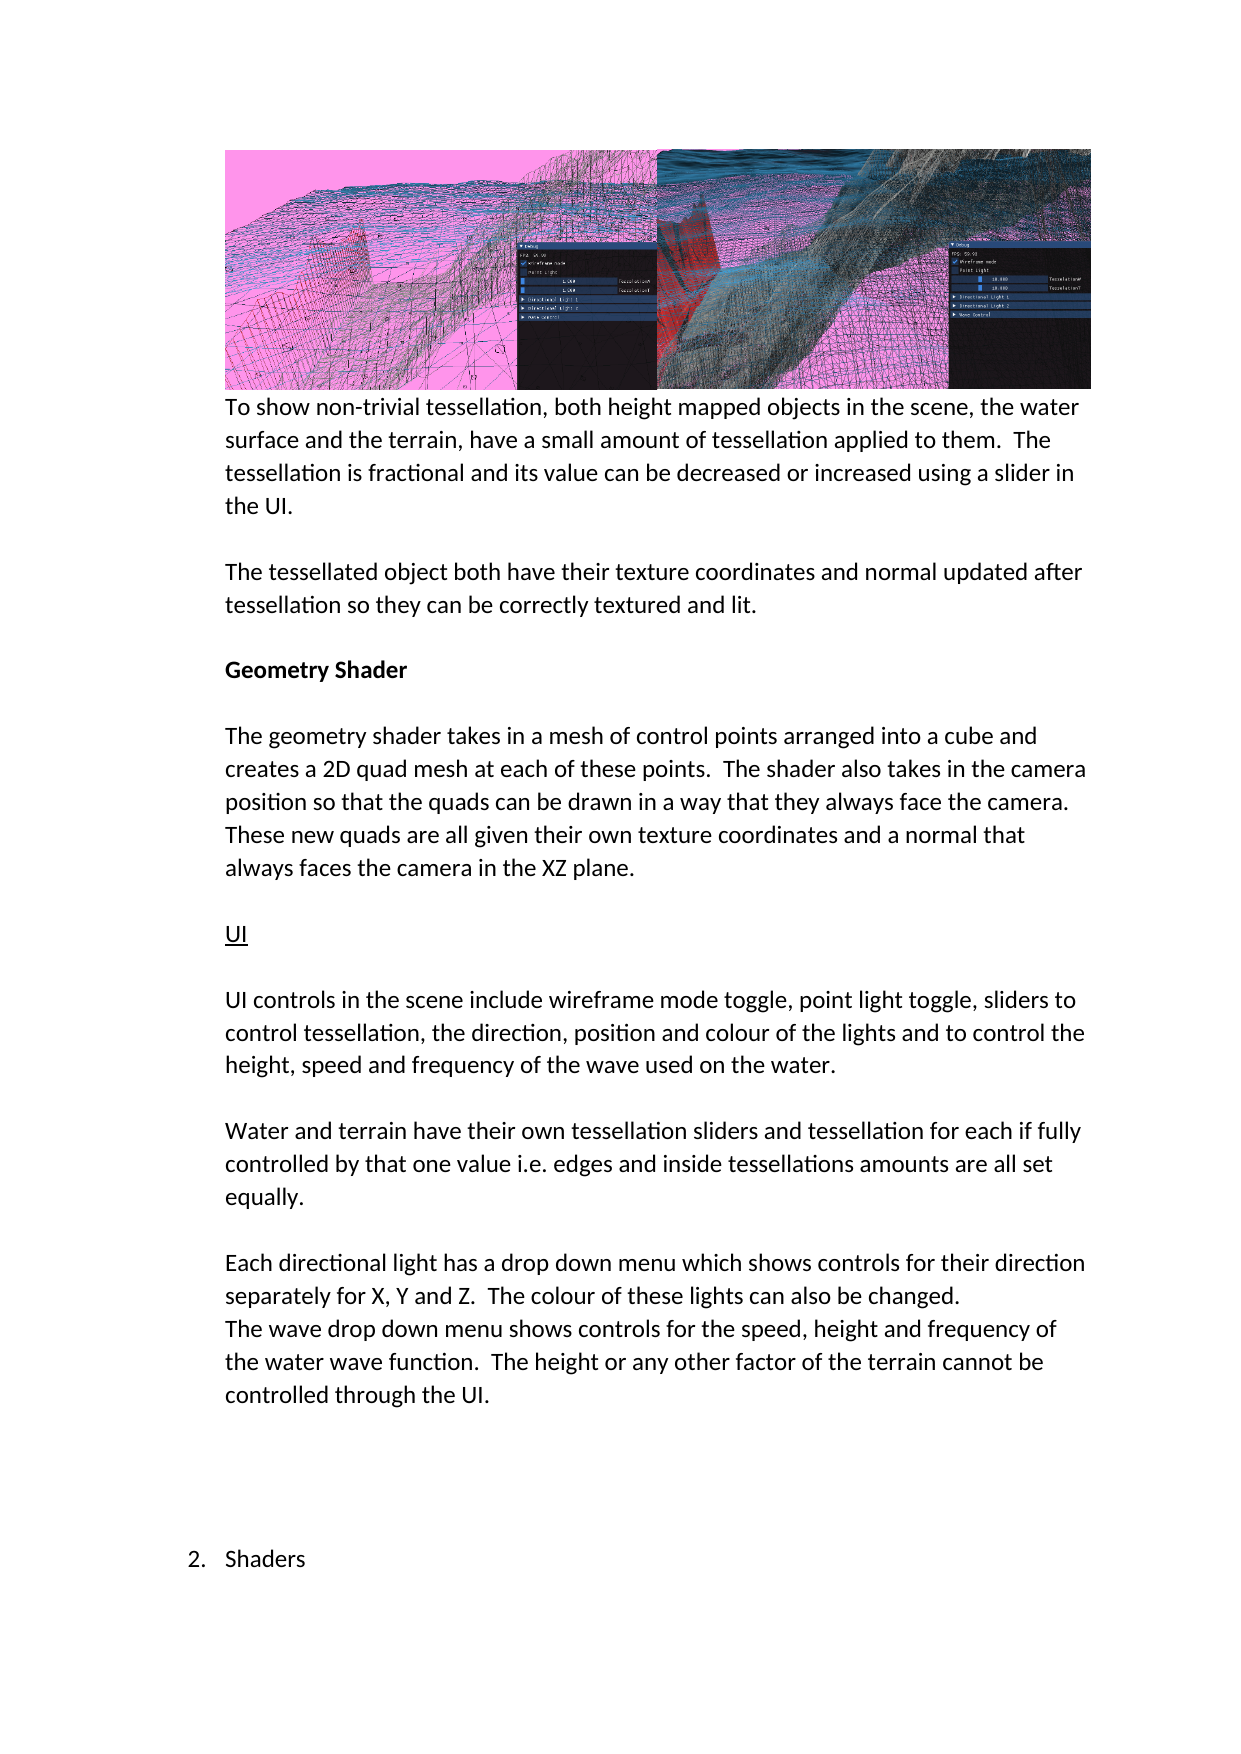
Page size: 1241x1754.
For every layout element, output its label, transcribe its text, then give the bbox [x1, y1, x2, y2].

list The geometry shader takes in a mesh of control points arranged into a cube and creates a 2D quad mesh at each of these points. The shader also takes in the camera position so that the quads can be drawn in a way that they always face the camera. These new quads are all given their own texture coordinates and a normal that always faces the camera in the XZ plane. [225, 721, 1090, 883]
list Each directional light has a drop down menu which shows controls for their direction separately for X, Y and Z. The colour of these lights can also be changed. [225, 1247, 1090, 1311]
list Geometry Shader [225, 655, 1090, 685]
list UI [225, 918, 1090, 948]
picture [225, 149, 1091, 390]
list The tessellated object both have their texture coordinates and normal updated after tessellation so they can be correctly textured and lit. [225, 556, 1090, 619]
list Water and terrain have their own tessellation sliders and tessellation for each if fully controlled by that one value i.e. edges and inside tessellations amounts are all set equally. [225, 1116, 1090, 1212]
list UI controls in the scene include wireframe mode toggle, point light toggle, sliders to [225, 984, 1090, 1014]
list The wave drop down menu shows controls for the speed, height and frequency of the water wave function. The height or any other factor of the terrain cannot be controlled through the UI. [225, 1313, 1090, 1409]
list To show non-trivial tessellation, both height mapped objects in the scene, the water surface and the terrain, have a small amount of tessellation applied to them. The tessellation is fractional and its value can be decreased or increased using a slider in the UI. [225, 391, 1090, 521]
list control tessellation, the direction, position and colour of the lights and to control the height, speed and frequency of the wave used on the water. [225, 1017, 1090, 1080]
list Shaders [187, 1543, 1090, 1574]
